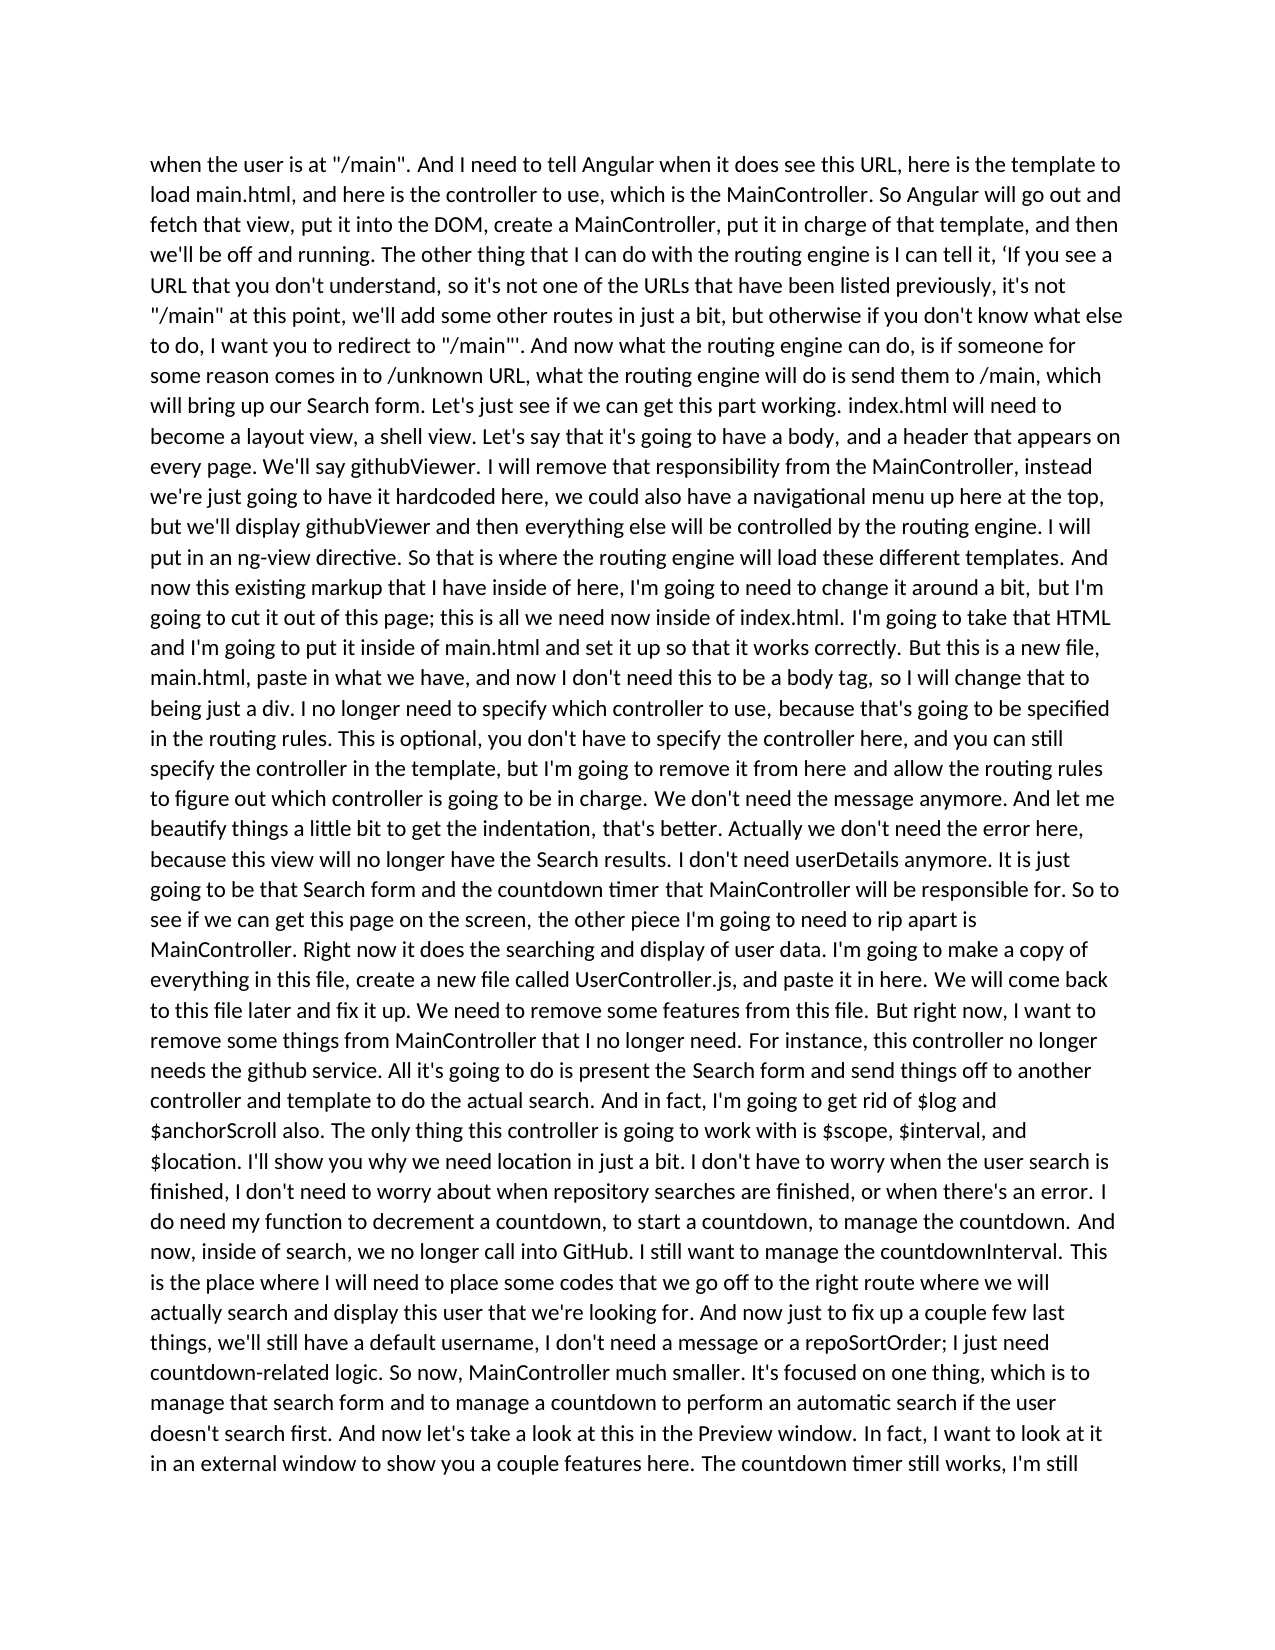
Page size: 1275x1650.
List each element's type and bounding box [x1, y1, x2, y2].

text [150, 150, 1125, 1477]
